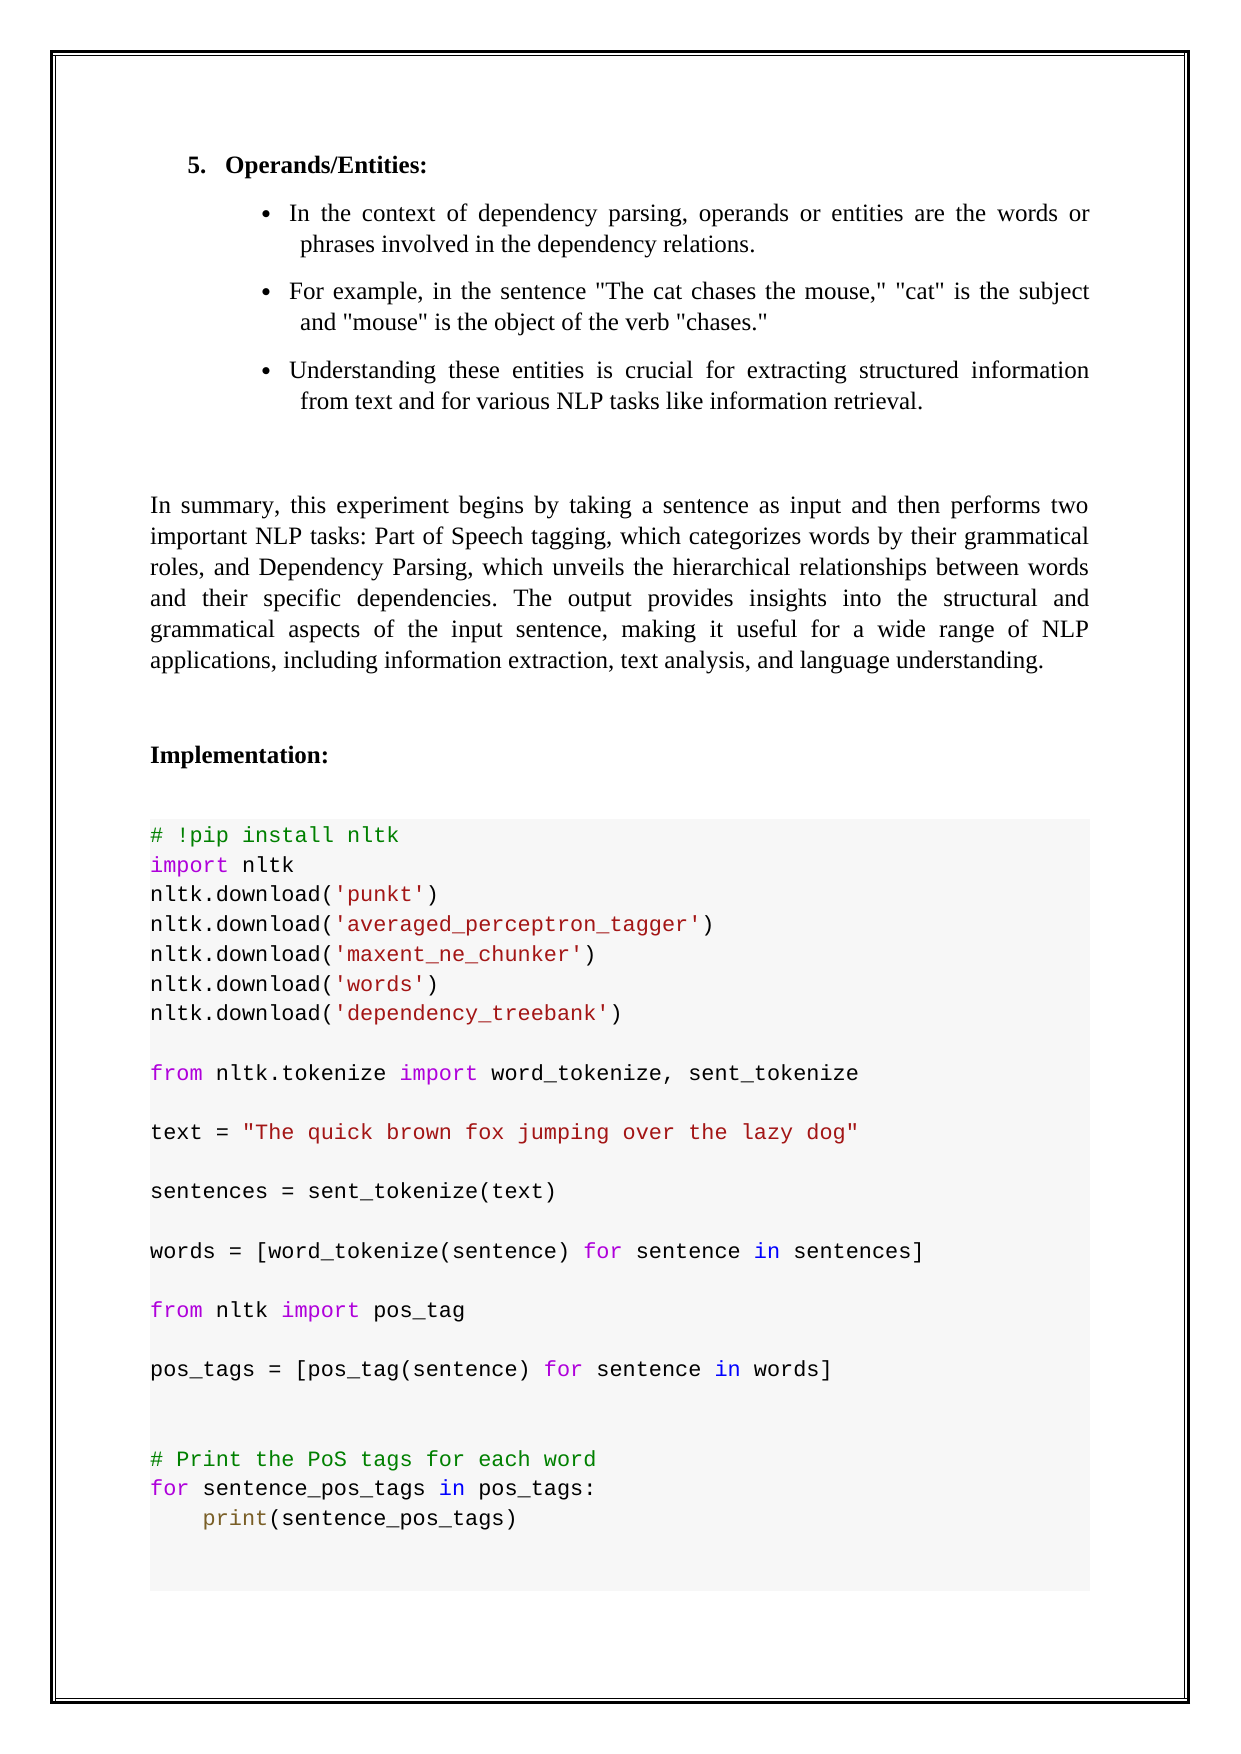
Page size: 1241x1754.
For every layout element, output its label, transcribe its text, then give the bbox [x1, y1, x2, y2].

text words = [word_tokenize(sentence) for sentence in sentences] [150, 1235, 1090, 1265]
list In the context of dependency parsing, operands or entities are the words or phrases involved in the dependency relations. [262, 198, 1090, 257]
text pos_tags = [pos_tag(sentence) for sentence in words] [150, 1354, 1090, 1383]
list Operands/Entities: [187, 150, 1090, 179]
text from nltk import pos_tag [150, 1294, 1090, 1324]
text # Print the PoS tags for each word [150, 1443, 1090, 1472]
text nltk.download('dependency_treebank') [150, 997, 1090, 1027]
list Implementation: [150, 741, 1090, 769]
text text = "The quick brown fox jumping over the lazy dog" [150, 1116, 1090, 1146]
text In summary, this experiment begins by taking a sentence as input and then performs two important NLP tasks: Part of Speech tagging, which categorizes words by their grammatical roles, and Dependency Parsing, which unveils the hierarchical relationships between words and their specific dependencies. The output provides insights into the structural and grammatical aspects of the input sentence, making it useful for a wide range of NLP applications, including information extraction, text analysis, and language understanding. [150, 490, 1090, 674]
list For example, in the sentence "The cat chases the mouse," "cat" is the subject and "mouse" is the object of the verb "chases." [262, 276, 1090, 336]
text nltk.download('words') [150, 968, 1090, 997]
text # !pip install nltk [150, 819, 1090, 849]
text for sentence_pos_tags in pos_tags: [150, 1472, 1090, 1502]
text nltk.download('punkt') [150, 879, 1090, 908]
text nltk.download('averaged_perceptron_tagger') [150, 908, 1090, 938]
text import nltk [150, 849, 1090, 879]
text print(sentence_pos_tags) [150, 1502, 1090, 1532]
list Understanding these entities is crucial for extracting structured information from text and for various NLP tasks like information retrieval. [262, 355, 1090, 415]
text nltk.download('maxent_ne_chunker') [150, 938, 1090, 968]
text sentences = sent_tokenize(text) [150, 1176, 1090, 1205]
text from nltk.tokenize import word_tokenize, sent_tokenize [150, 1057, 1090, 1087]
